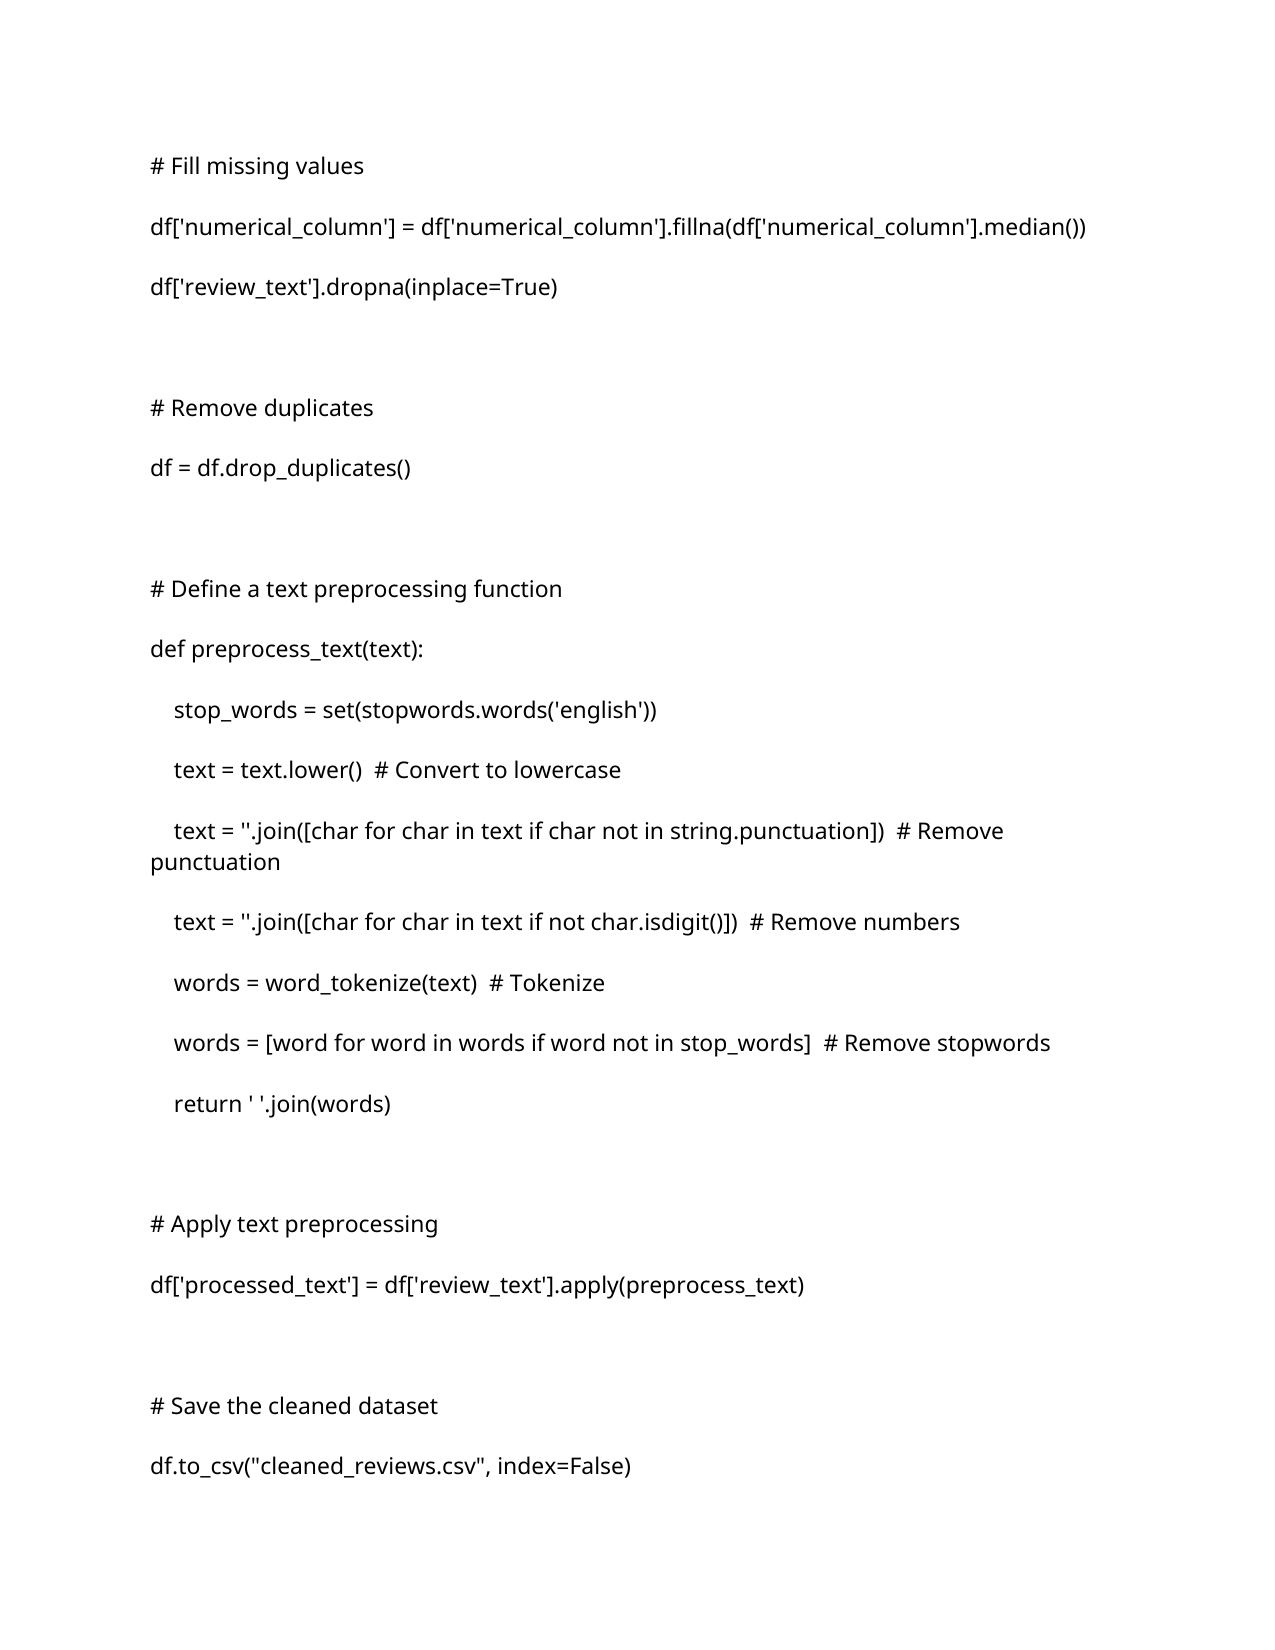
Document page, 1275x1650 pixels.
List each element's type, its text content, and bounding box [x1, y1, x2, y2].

text # Apply text preprocessing [150, 1208, 1125, 1239]
text text = ''.join([char for char in text if not char.isdigit()]) # Remove numbers [150, 906, 1125, 937]
text words = word_tokenize(text) # Tokenize [150, 967, 1125, 998]
text df['review_text'].dropna(inplace=True) [150, 271, 1125, 302]
text # Save the cleaned dataset [150, 1389, 1125, 1421]
text def preprocess_text(text): [150, 633, 1125, 664]
text # Define a text preprocessing function [150, 573, 1125, 604]
text # Remove duplicates [150, 392, 1125, 423]
text df.to_csv("cleaned_reviews.csv", index=False) [150, 1450, 1125, 1481]
text # Fill missing values [150, 150, 1125, 181]
text text = ''.join([char for char in text if char not in string.punctuation]) # Remove punctuation [150, 814, 1125, 877]
text stop_words = set(stopwords.words('english')) [150, 694, 1125, 725]
text words = [word for word in words if word not in stop_words] # Remove stopwords [150, 1027, 1125, 1058]
text df['processed_text'] = df['review_text'].apply(preprocess_text) [150, 1269, 1125, 1300]
text df['numerical_column'] = df['numerical_column'].fillna(df['numerical_column'].median()) [150, 210, 1125, 242]
text text = text.lower() # Convert to lowercase [150, 754, 1125, 785]
text df = df.drop_duplicates() [150, 452, 1125, 483]
text return ' '.join(words) [150, 1087, 1125, 1119]
